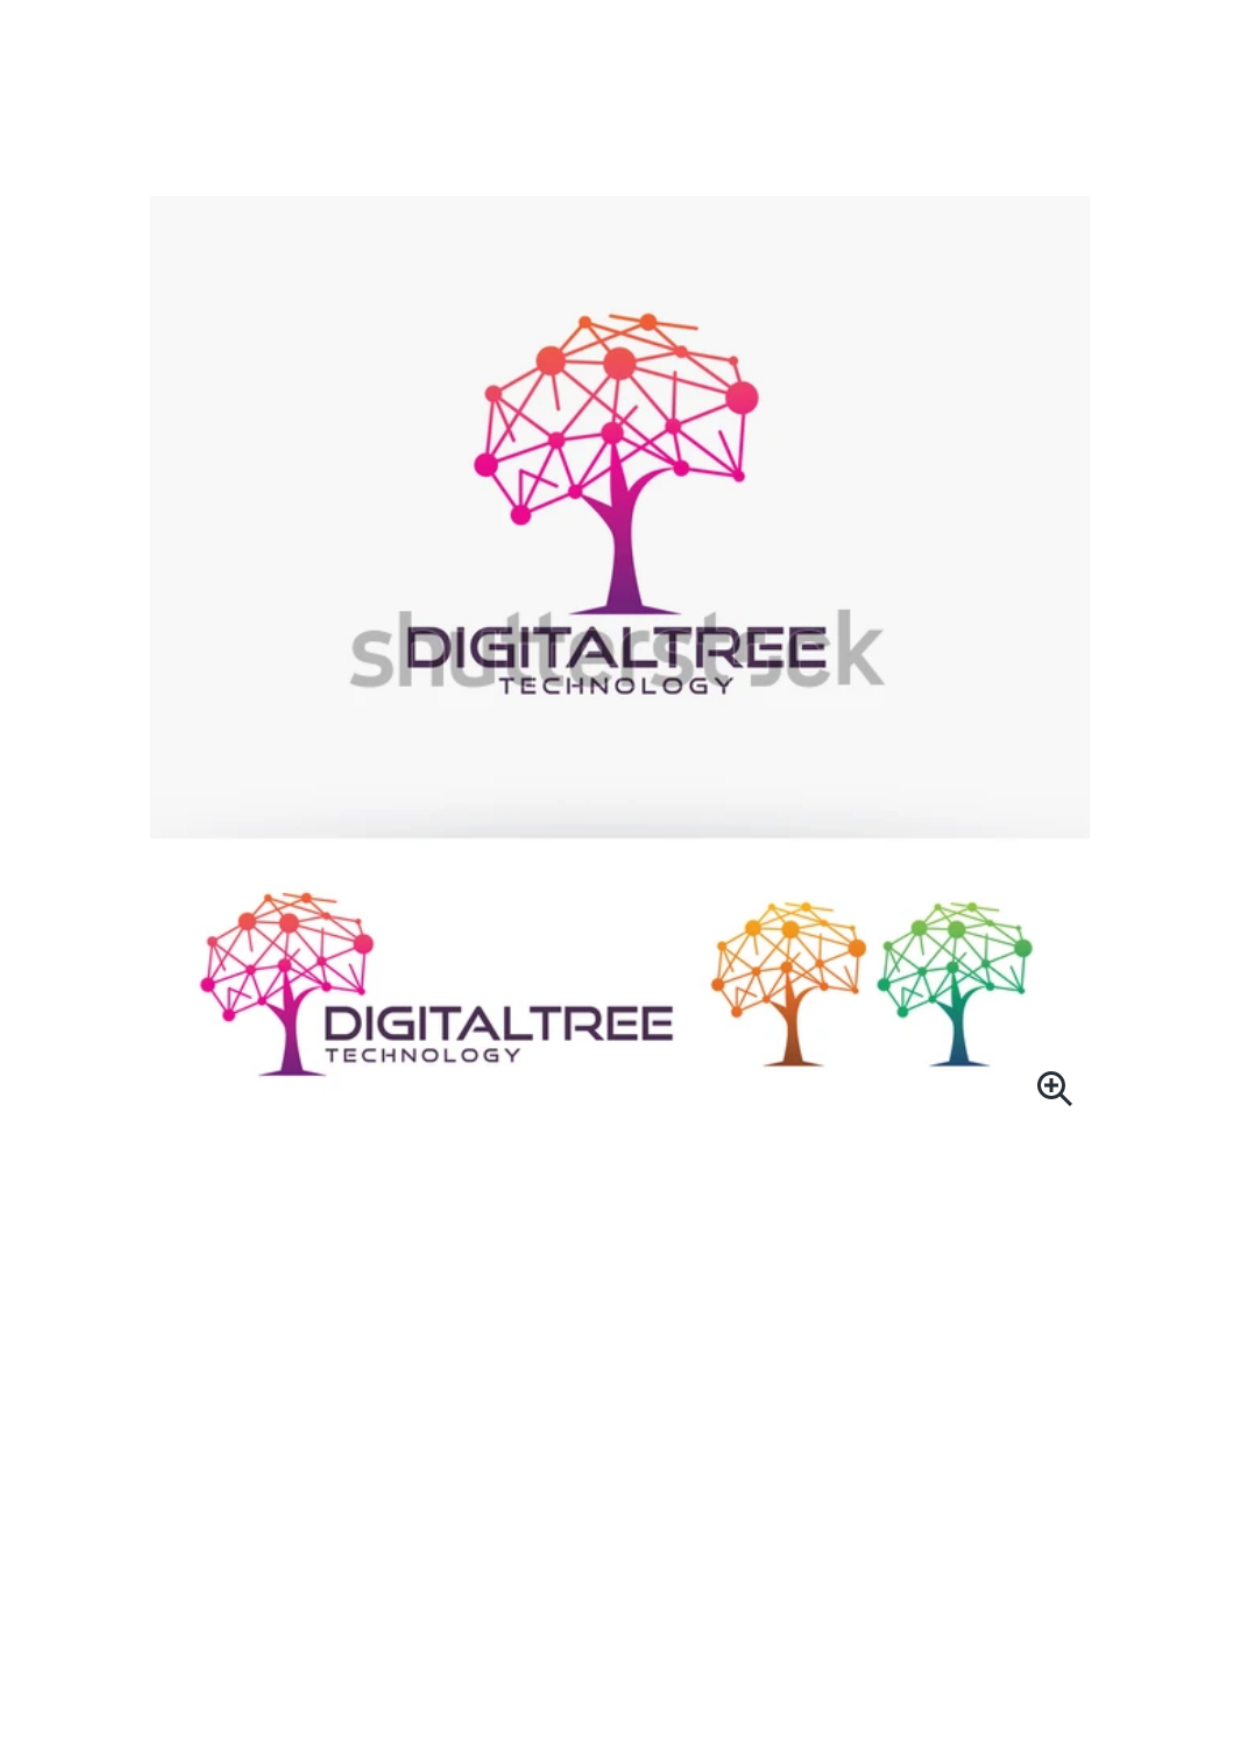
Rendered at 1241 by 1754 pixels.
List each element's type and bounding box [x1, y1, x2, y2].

picture [150, 196, 1091, 1111]
